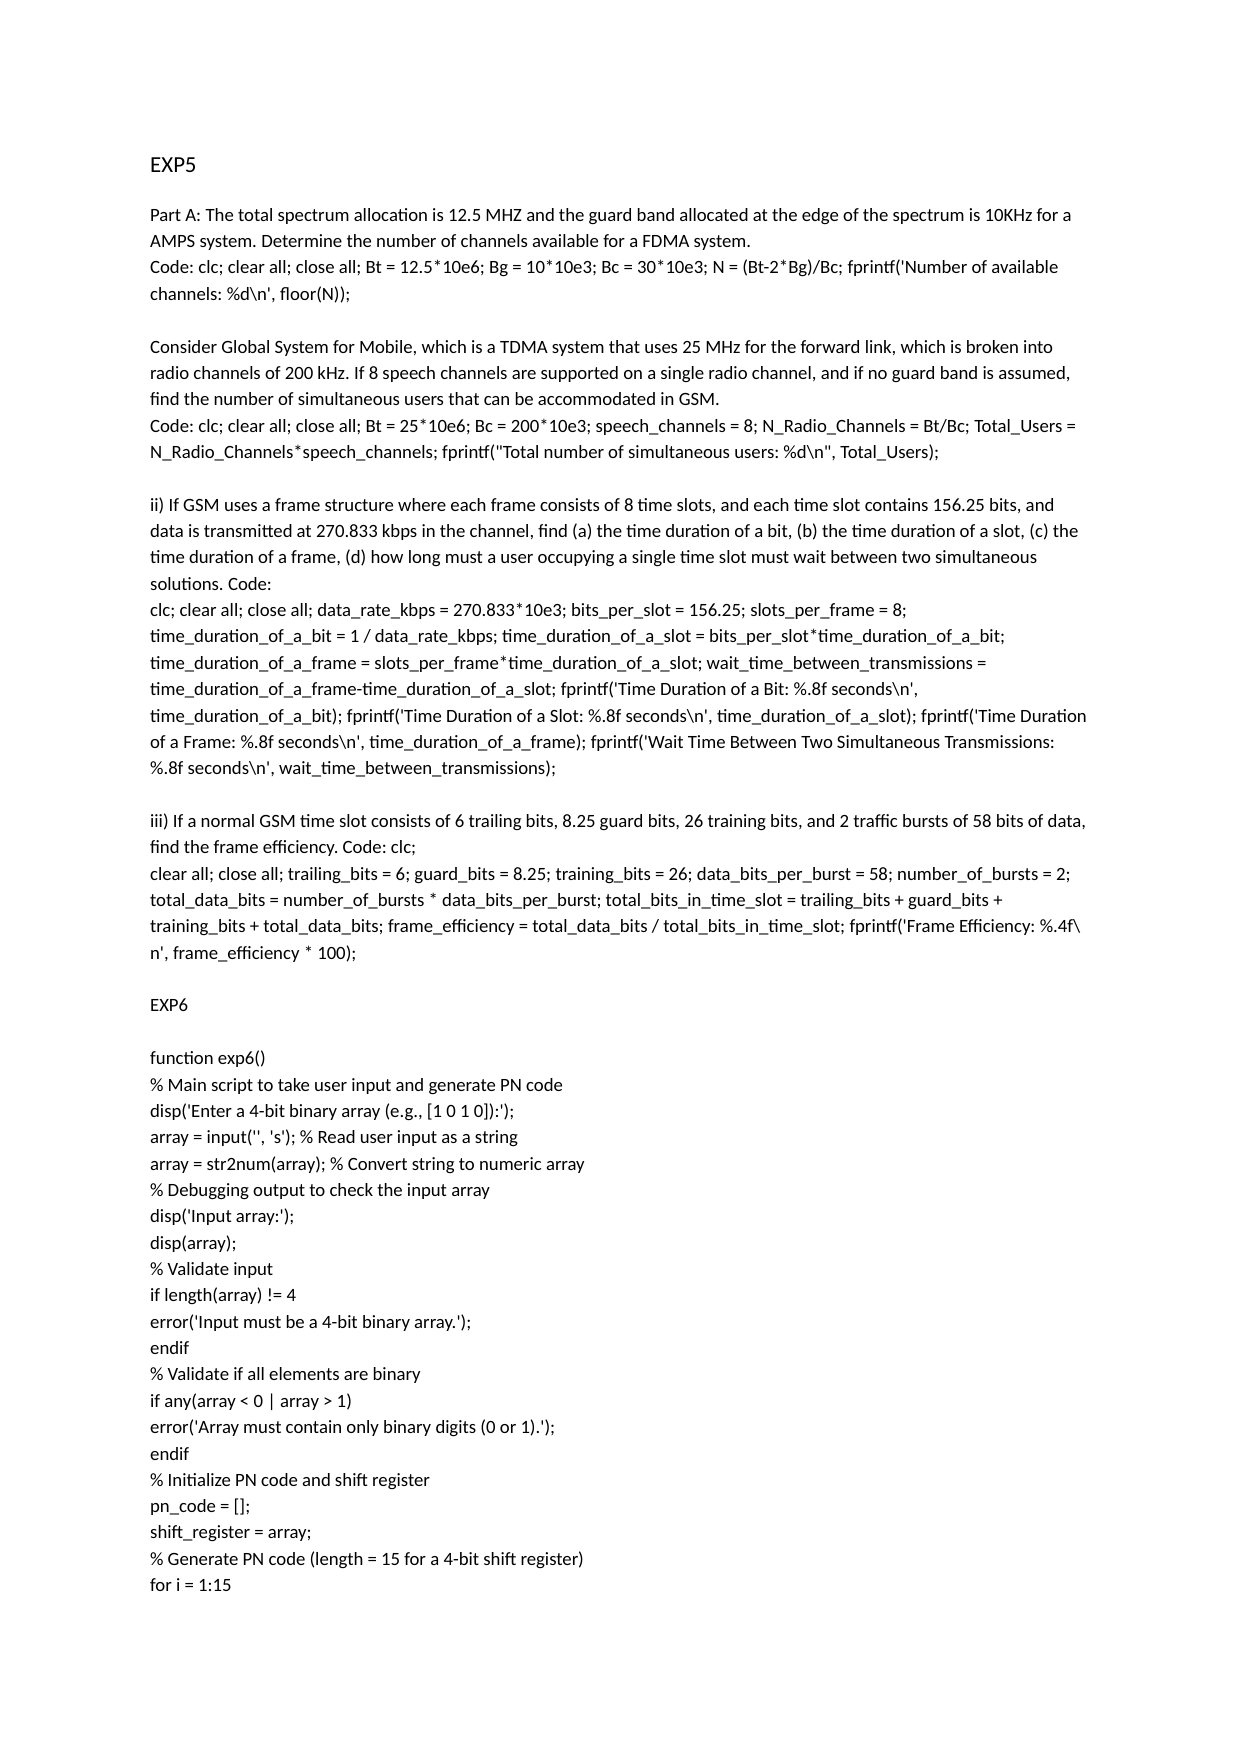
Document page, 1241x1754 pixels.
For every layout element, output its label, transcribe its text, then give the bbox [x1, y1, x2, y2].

text % Generate PN code (length = 15 for a 4-bit shift register) [150, 1547, 1090, 1570]
text if any(array < 0 | array > 1) [150, 1389, 1090, 1412]
text EXP6 [150, 994, 1090, 1017]
text Code: clc; clear all; close all; Bt = 25*10e6; Bc = 200*10e3; speech_channels = 8; N_Radio_Channels = Bt/Bc; Total_Users = N_Radio_Channels*speech_channels; fprintf("Total number of simultaneous users: %d\n", Total_Users); [150, 414, 1090, 463]
text disp('Input array:'); [150, 1204, 1090, 1227]
text % Debugging output to check the input array [150, 1178, 1090, 1201]
text shift_register = array; [150, 1521, 1090, 1544]
text disp(array); [150, 1231, 1090, 1254]
text iii) If a normal GSM time slot consists of 6 trailing bits, 8.25 guard bits, 26 training bits, and 2 traffic bursts of 58 bits of data, find the frame efficiency. Code: clc; [150, 809, 1090, 858]
text error('Array must contain only binary digits (0 or 1).'); [150, 1415, 1090, 1438]
text endif [150, 1336, 1090, 1359]
text Consider Global System for Mobile, which is a TDMA system that uses 25 MHz for the forward link, which is broken into radio channels of 200 kHz. If 8 speech channels are supported on a single radio channel, and if no guard band is assumed, find the number of simultaneous users that can be accommodated in GSM. [150, 335, 1090, 410]
text if length(array) != 4 [150, 1283, 1090, 1306]
text array = input('', 's'); % Read user input as a string [150, 1125, 1090, 1148]
text ii) If GSM uses a frame structure where each frame consists of 8 time slots, and each time slot contains 156.25 bits, and data is transmitted at 270.833 kbps in the channel, find (a) the time duration of a bit, (b) the time duration of a slot, (c) the time duration of a frame, (d) how long must a user occupying a single time slot must wait between two simultaneous solutions. Code: [150, 493, 1090, 595]
text disp('Enter a 4-bit binary array (e.g., [1 0 1 0]):'); [150, 1099, 1090, 1122]
text Part A: The total spectrum allocation is 12.5 MHZ and the guard band allocated at the edge of the spectrum is 10KHz for a AMPS system. Determine the number of channels available for a FDMA system. [150, 203, 1090, 252]
text % Main script to take user input and generate PN code [150, 1073, 1090, 1096]
text % Validate if all elements are binary [150, 1363, 1090, 1386]
text Code: clc; clear all; close all; Bt = 12.5*10e6; Bg = 10*10e3; Bc = 30*10e3; N = (Bt-2*Bg)/Bc; fprintf('Number of available channels: %d\n', floor(N)); [150, 256, 1090, 305]
text for i = 1:15 [150, 1573, 1090, 1596]
text clc; clear all; close all; data_rate_kbps = 270.833*10e3; bits_per_slot = 156.25; slots_per_frame = 8; time_duration_of_a_bit = 1 / data_rate_kbps; time_duration_of_a_slot = bits_per_slot*time_duration_of_a_bit; time_duration_of_a_frame = slots_per_frame*time_duration_of_a_slot; wait_time_between_transmissions = time_duration_of_a_frame-time_duration_of_a_slot; fprintf('Time Duration of a Bit: %.8f seconds\n', time_duration_of_a_bit); fprintf('Time Duration of a Slot: %.8f seconds\n', time_duration_of_a_slot); fprintf('Time Duration of a Frame: %.8f seconds\n', time_duration_of_a_frame); fprintf('Wait Time Between Two Simultaneous Transmissions: %.8f seconds\n', wait_time_between_transmissions); [150, 598, 1090, 779]
text EXP5 [150, 150, 1090, 178]
text error('Input must be a 4-bit binary array.'); [150, 1310, 1090, 1333]
text clear all; close all; trailing_bits = 6; guard_bits = 8.25; training_bits = 26; data_bits_per_burst = 58; number_of_bursts = 2; total_data_bits = number_of_bursts * data_bits_per_burst; total_bits_in_time_slot = trailing_bits + guard_bits + training_bits + total_data_bits; frame_efficiency = total_data_bits / total_bits_in_time_slot; fprintf('Frame Efficiency: %.4f\n', frame_efficiency * 100); [150, 862, 1090, 964]
text pn_code = []; [150, 1494, 1090, 1517]
text endif [150, 1442, 1090, 1464]
text array = str2num(array); % Convert string to numeric array [150, 1152, 1090, 1175]
text % Validate input [150, 1257, 1090, 1280]
text % Initialize PN code and shift register [150, 1468, 1090, 1491]
text function exp6() [150, 1046, 1090, 1069]
